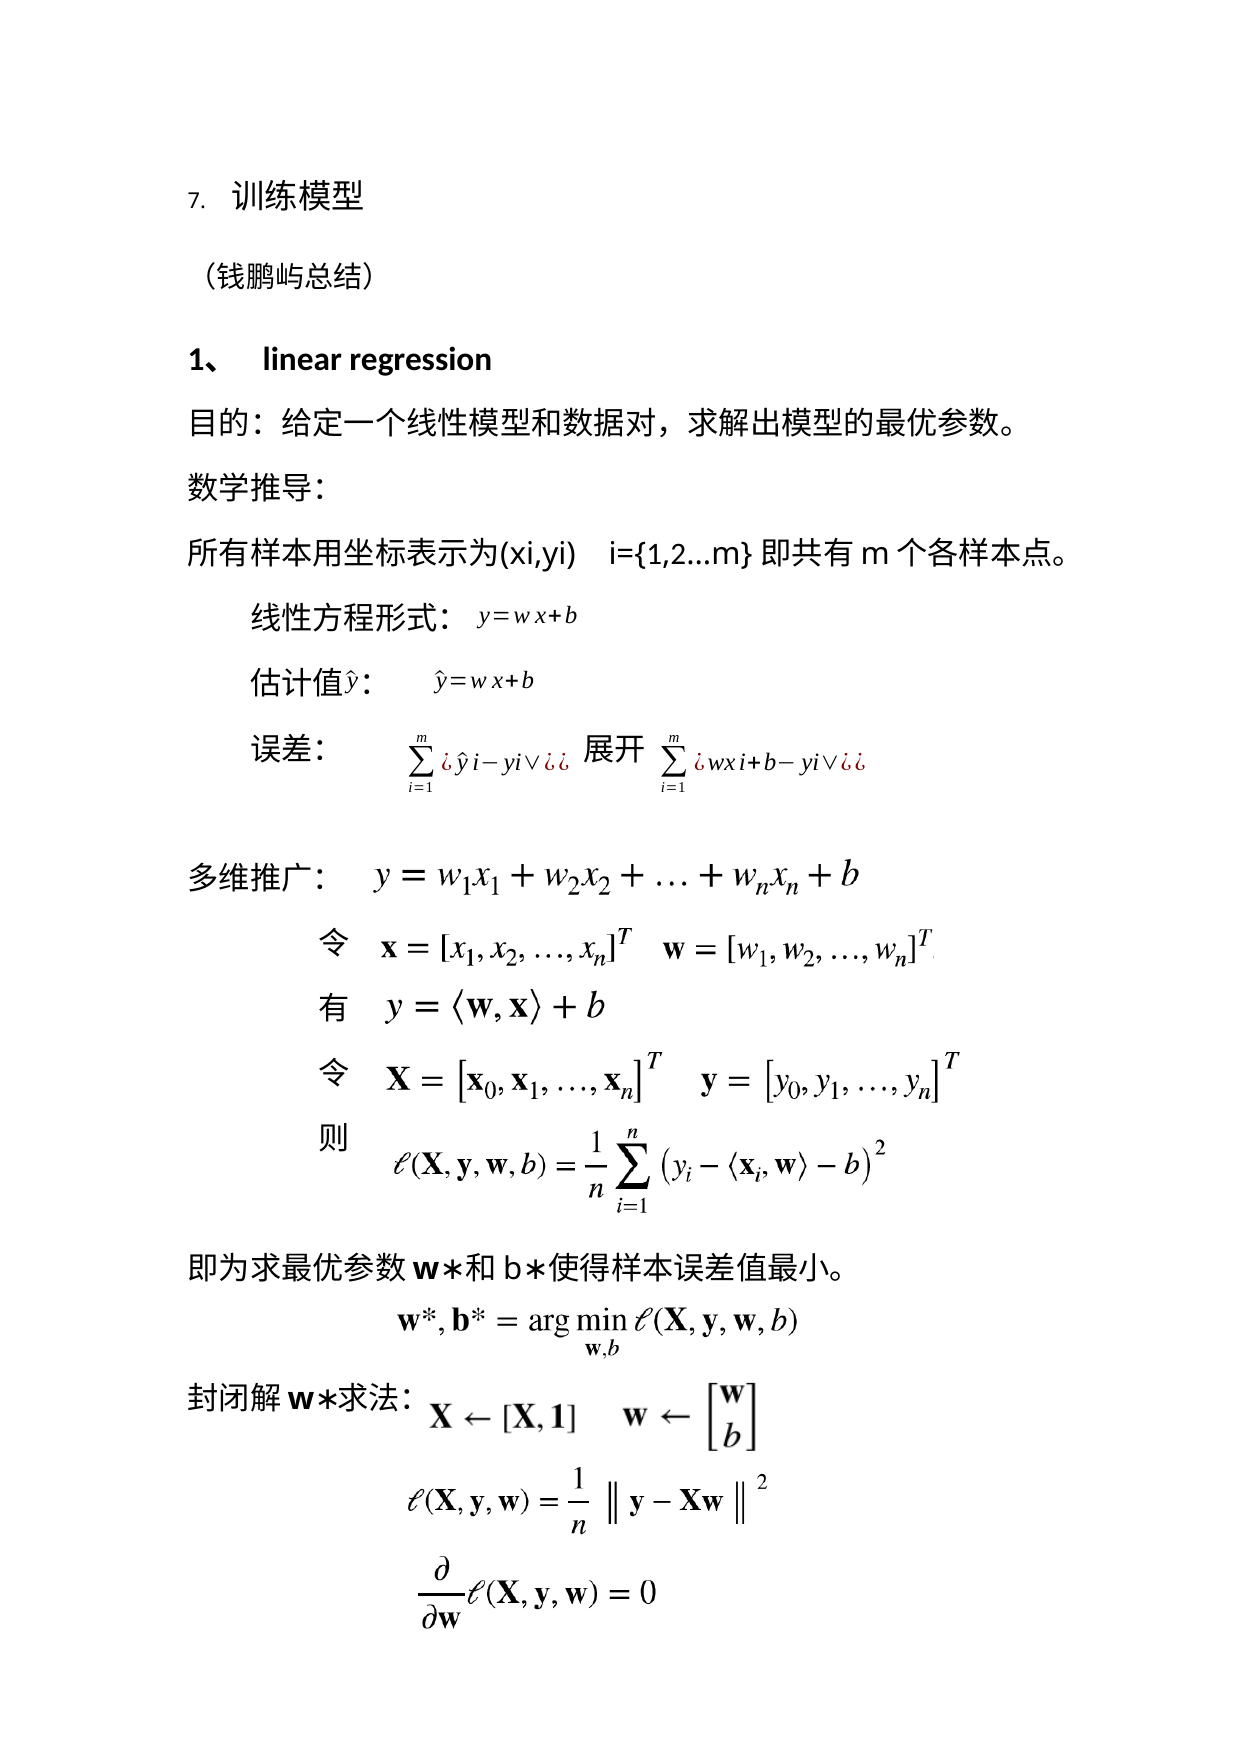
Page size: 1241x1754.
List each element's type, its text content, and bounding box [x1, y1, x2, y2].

text 则 [187, 1103, 1053, 1168]
picture [373, 921, 640, 971]
picture [614, 1376, 767, 1458]
picture [420, 1391, 585, 1442]
picture [366, 1044, 974, 1113]
picture [367, 855, 873, 899]
text （钱鹏屿总结） [187, 243, 1053, 308]
text 目的：给定一个线性模型和数据对，求解出模型的最优参数。 [187, 388, 1053, 453]
text 即为求最优参数w∗和b∗使得样本误差值最小。 [187, 1233, 1053, 1298]
text 封闭解w∗求法： [187, 1363, 1053, 1428]
text 有 [187, 973, 1053, 1038]
text 估计值： [187, 648, 1053, 713]
text 误差： 展开 [187, 713, 1053, 811]
list linear regression [187, 323, 1053, 388]
text 线性方程形式： [187, 583, 1053, 648]
text 所有样本用坐标表示为(xi,yi) i={1,2...m} 即共有m个各样本点。 [187, 518, 1053, 583]
picture [381, 1116, 890, 1224]
picture [400, 1465, 777, 1538]
picture [415, 1549, 662, 1633]
text 数学推导： [187, 453, 1053, 518]
picture [389, 1298, 803, 1361]
list 训练模型 [187, 162, 1053, 227]
picture [655, 922, 934, 968]
picture [377, 986, 613, 1031]
